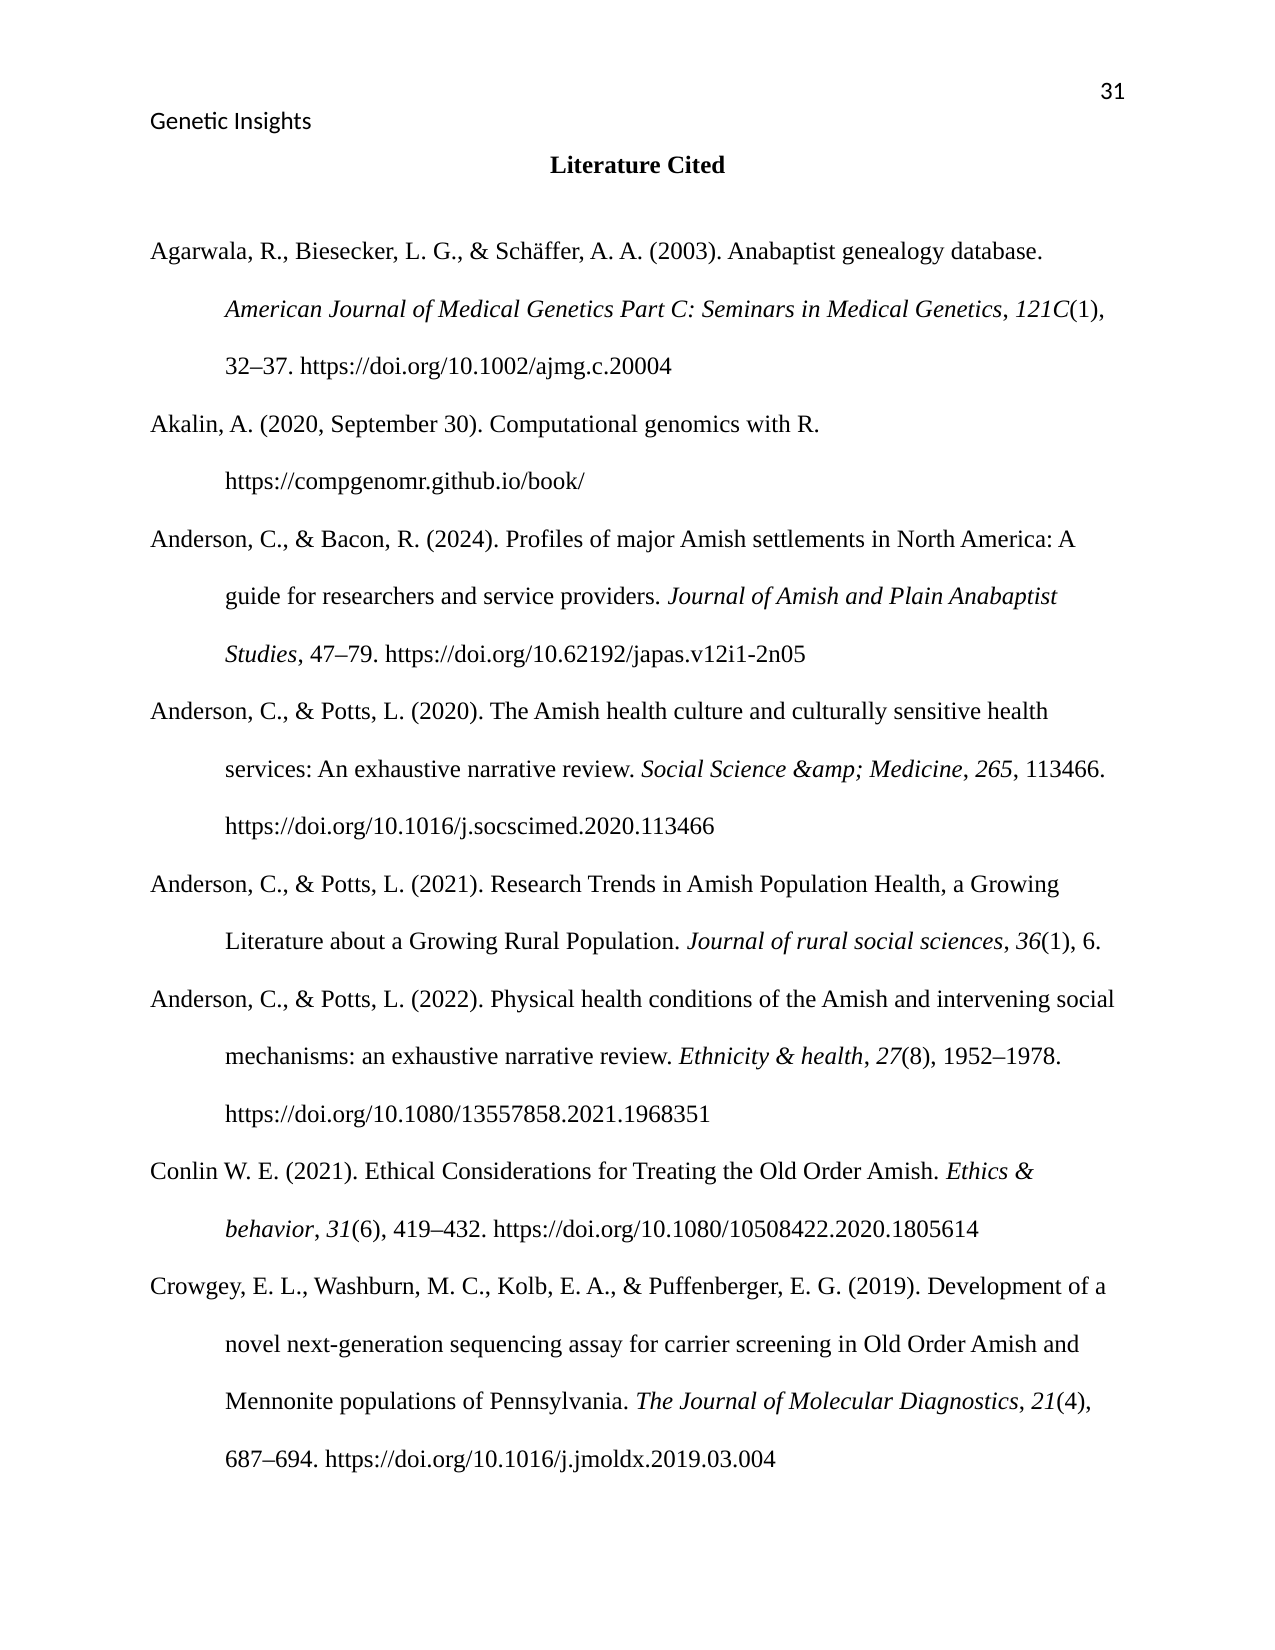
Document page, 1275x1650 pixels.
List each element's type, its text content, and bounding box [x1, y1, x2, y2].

text Akalin, A. (2020, September 30). Computational genomics with R. https://compgenomr.github.io/book/ [150, 409, 1125, 495]
text Conlin W. E. (2021). Ethical Considerations for Treating the Old Order Amish. Ethics & behavior, 31(6), 419–432. https://doi.org/10.1080/10508422.2020.1805614 [150, 1156, 1125, 1242]
text Anderson, C., & Potts, L. (2021). Research Trends in Amish Population Health, a Growing Literature about a Growing Rural Population. Journal of rural social sciences, 36(1), 6. [150, 869, 1125, 955]
text Literature Cited [150, 150, 1125, 179]
text Agarwala, R., Biesecker, L. G., & Schäffer, A. A. (2003). Anabaptist genealogy database. American Journal of Medical Genetics Part C: Seminars in Medical Genetics, 121C(1), 32–37. https://doi.org/10.1002/ajmg.c.20004 [150, 236, 1125, 380]
text Anderson, C., & Bacon, R. (2024). Profiles of major Amish settlements in North America: A guide for researchers and service providers. Journal of Amish and Plain Anabaptist Studies, 47–79. https://doi.org/10.62192/japas.v12i1-2n05 [150, 524, 1125, 667]
text Crowgey, E. L., Washburn, M. C., Kolb, E. A., & Puffenberger, E. G. (2019). Development of a novel next-generation sequencing assay for carrier screening in Old Order Amish and Mennonite populations of Pennsylvania. The Journal of Molecular Diagnostics, 21(4), 687–694. https://doi.org/10.1016/j.jmoldx.2019.03.004 [150, 1271, 1125, 1472]
text Anderson, C., & Potts, L. (2022). Physical health conditions of the Amish and intervening social mechanisms: an exhaustive narrative review. Ethnicity & health, 27(8), 1952–1978. https://doi.org/10.1080/13557858.2021.1968351 [150, 984, 1125, 1127]
text Anderson, C., & Potts, L. (2020). The Amish health culture and culturally sensitive health services: An exhaustive narrative review. Social Science &amp; Medicine, 265, 113466. https://doi.org/10.1016/j.socscimed.2020.113466 [150, 696, 1125, 840]
